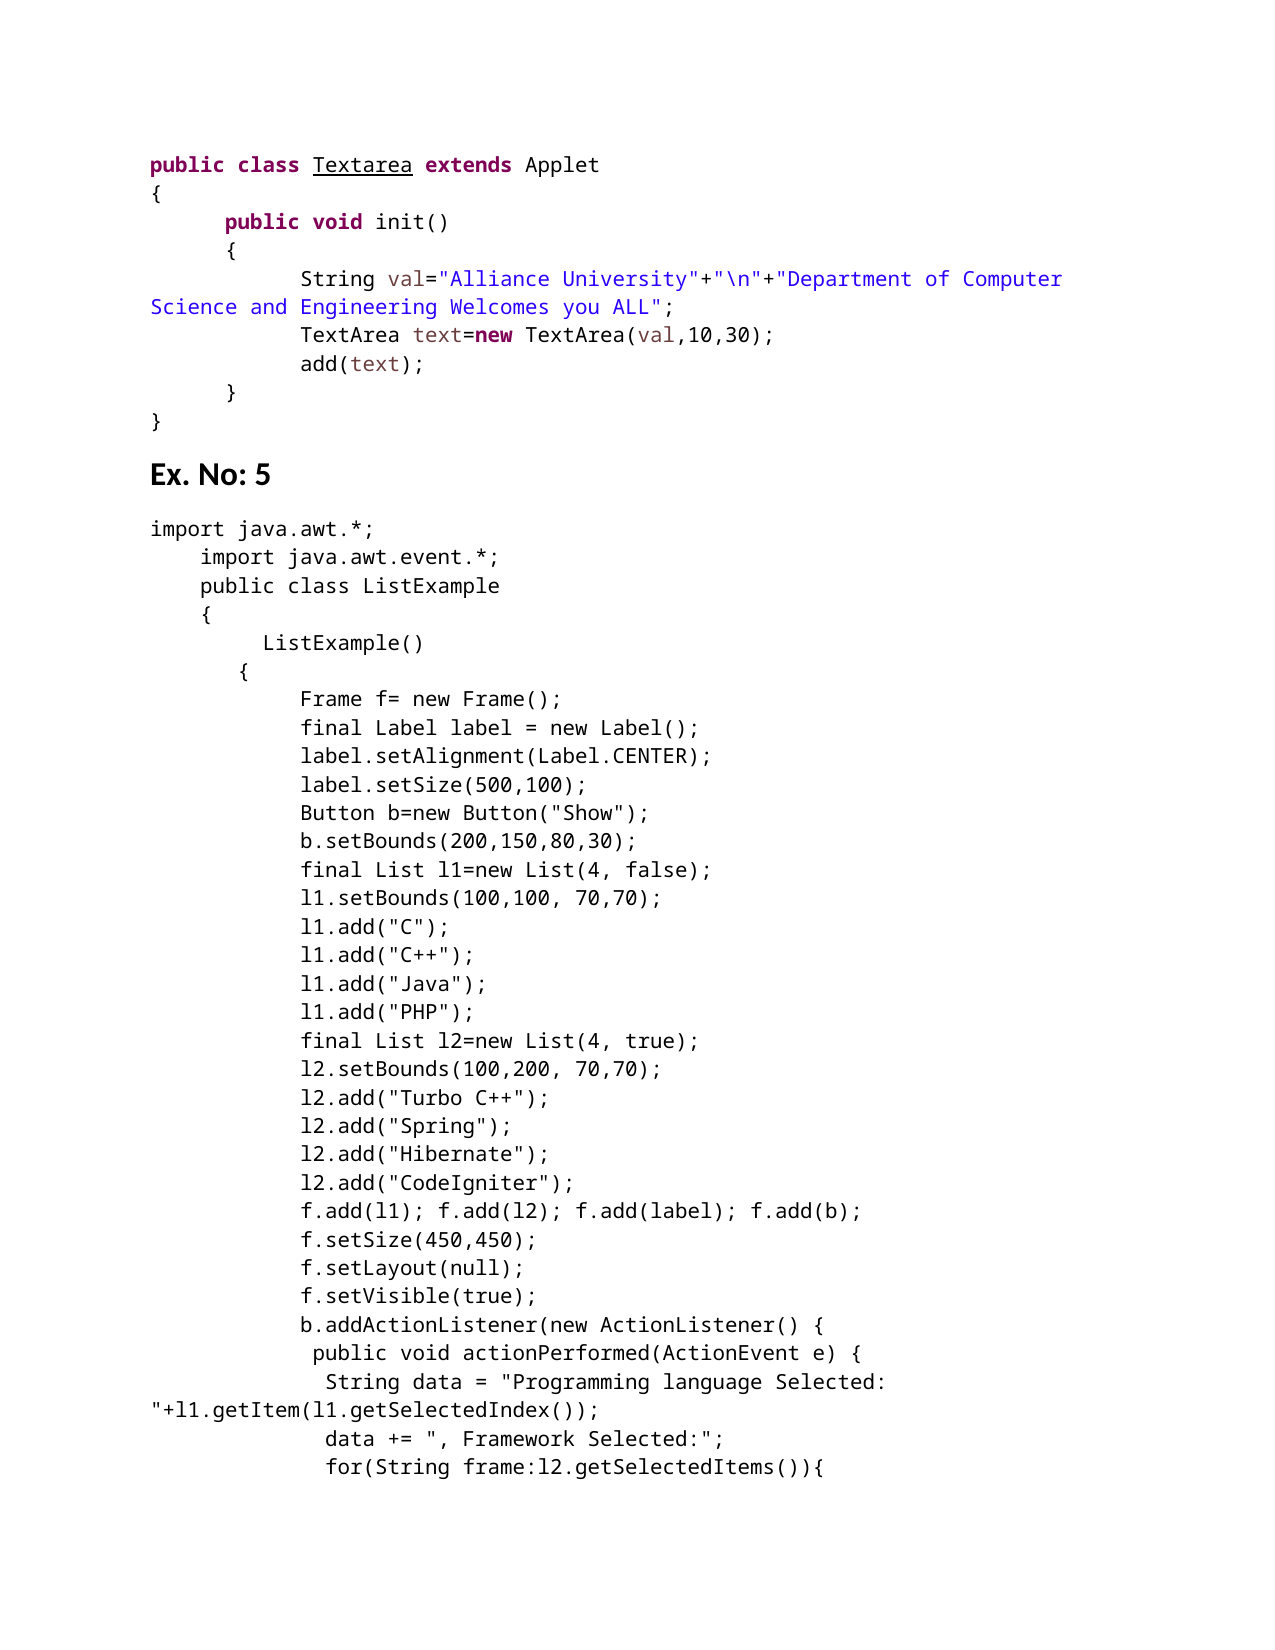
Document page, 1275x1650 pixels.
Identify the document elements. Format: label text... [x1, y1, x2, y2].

text { [150, 599, 1125, 628]
text String data = "Programming language Selected: "+l1.getItem(l1.getSelectedIndex()); [150, 1367, 1125, 1424]
text l2.add("Turbo C++"); [150, 1083, 1125, 1111]
text label.setSize(500,100); [150, 770, 1125, 798]
text l1.setBounds(100,100, 70,70); [150, 883, 1125, 912]
text f.setVisible(true); [150, 1282, 1125, 1310]
text f.add(l1); f.add(l2); f.add(label); f.add(b); [150, 1196, 1125, 1225]
text final Label label = new Label(); [150, 713, 1125, 741]
text Button b=new Button("Show"); [150, 798, 1125, 827]
text l2.add("Hibernate"); [150, 1139, 1125, 1168]
text } [150, 377, 1125, 406]
text for(String frame:l2.getSelectedItems()){ [150, 1452, 1125, 1481]
text String val="Alliance University"+"\n"+"Department of Computer Science and Engineering Welcomes you ALL"; [150, 264, 1125, 321]
text import java.awt.event.*; [150, 542, 1125, 571]
text public class Textarea extends Applet [150, 150, 1125, 178]
text add(text); [150, 349, 1125, 377]
text l1.add("PHP"); [150, 997, 1125, 1026]
text { [150, 235, 1125, 264]
text l2.add("Spring"); [150, 1111, 1125, 1139]
text l2.setBounds(100,200, 70,70); [150, 1054, 1125, 1083]
text TextArea text=new TextArea(val,10,30); [150, 321, 1125, 349]
text l2.add("CodeIgniter"); [150, 1168, 1125, 1196]
text data += ", Framework Selected:"; [150, 1424, 1125, 1452]
text b.addActionListener(new ActionListener() { [150, 1310, 1125, 1338]
text l1.add("C++"); [150, 940, 1125, 969]
text } [150, 406, 1125, 434]
text public void init() [150, 207, 1125, 235]
text import java.awt.*; [150, 514, 1125, 542]
text { [150, 178, 1125, 207]
text b.setBounds(200,150,80,30); [150, 827, 1125, 855]
text { [225, 656, 1125, 684]
text ListExample() [150, 628, 1125, 656]
text final List l2=new List(4, true); [150, 1026, 1125, 1054]
text l1.add("Java"); [150, 969, 1125, 997]
text f.setLayout(null); [150, 1253, 1125, 1282]
text Ex. No: 5 [150, 453, 1125, 494]
text f.setSize(450,450); [150, 1225, 1125, 1253]
text final List l1=new List(4, false); [150, 855, 1125, 883]
text public class ListExample [150, 571, 1125, 599]
text label.setAlignment(Label.CENTER); [150, 741, 1125, 770]
text public void actionPerformed(ActionEvent e) { [150, 1338, 1125, 1367]
text Frame f= new Frame(); [150, 684, 1125, 713]
text l1.add("C"); [150, 912, 1125, 940]
